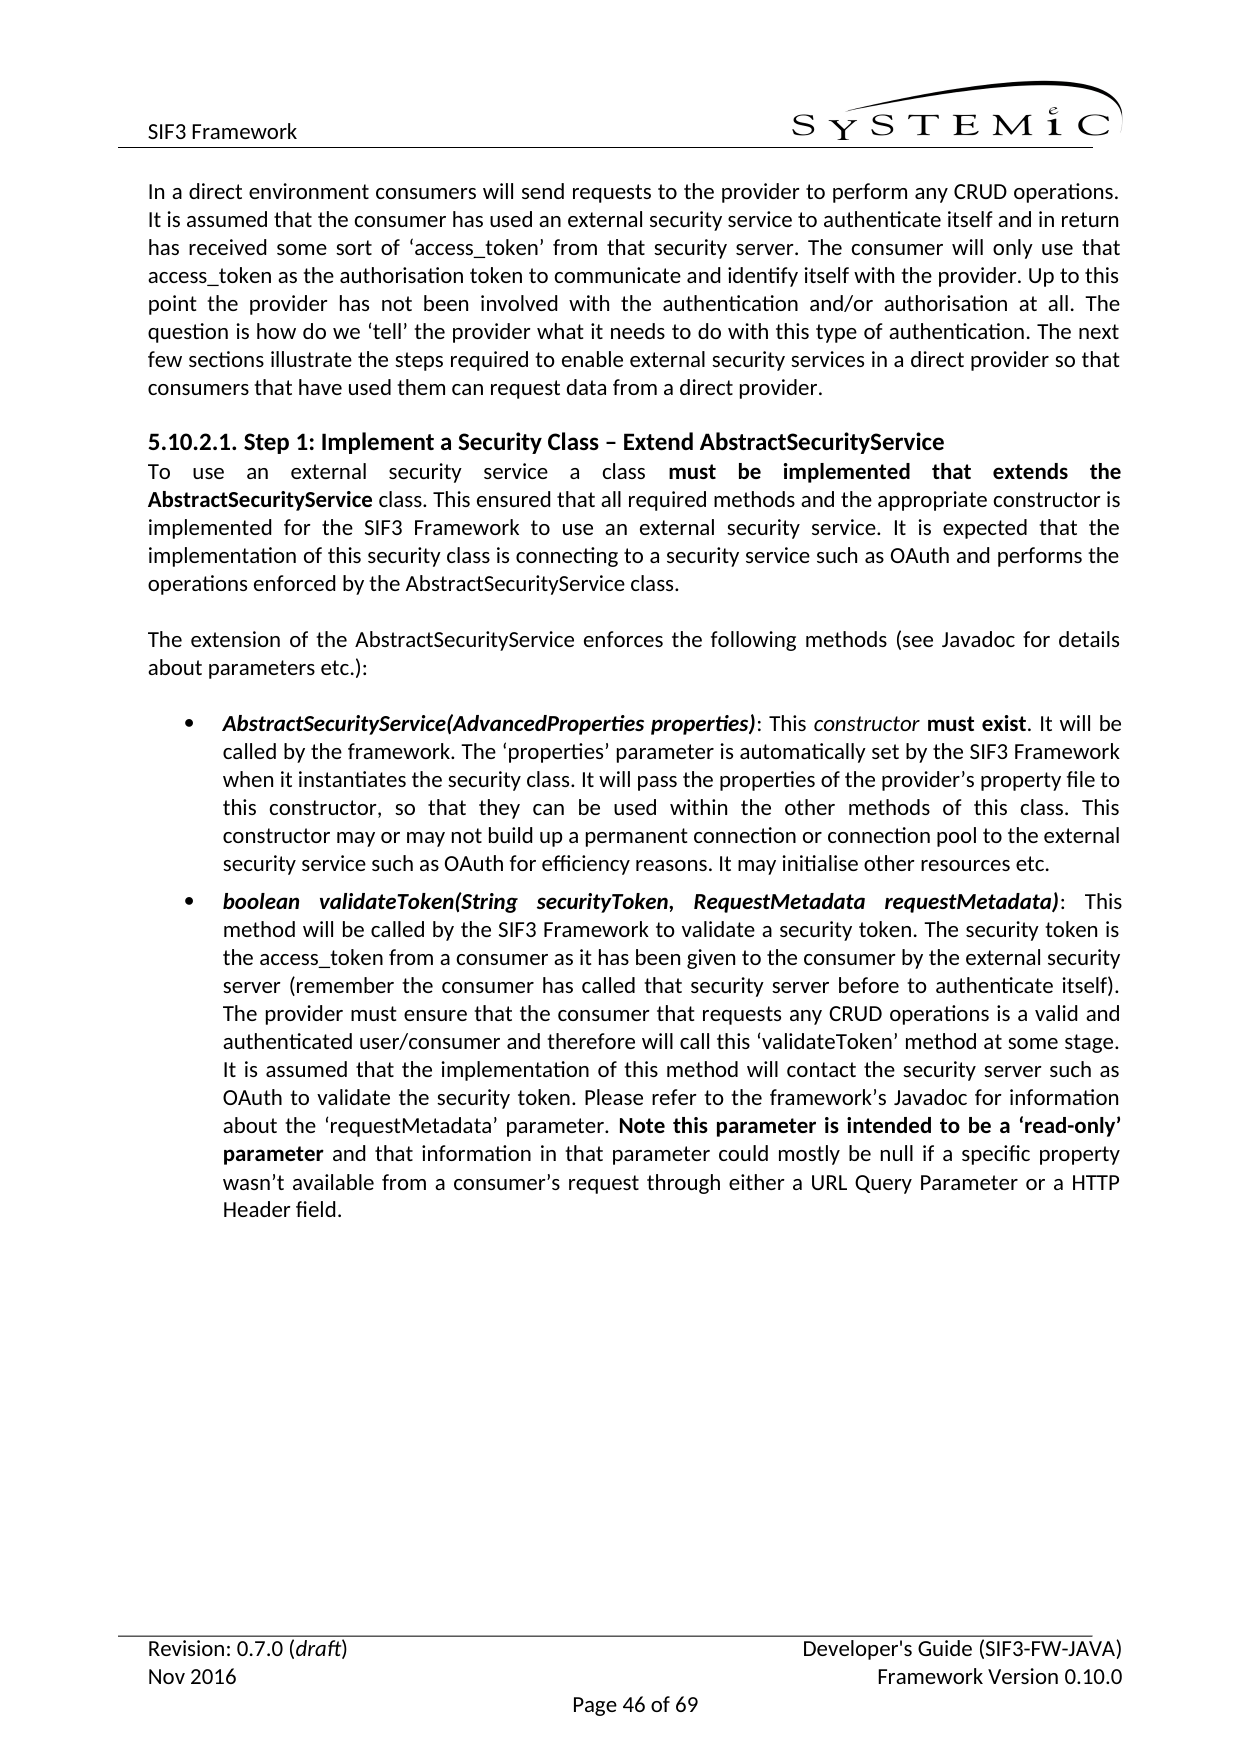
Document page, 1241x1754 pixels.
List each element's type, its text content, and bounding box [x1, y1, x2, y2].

subtitle Step 1: Implement a Security Class – Extend AbstractSecurityService [148, 426, 1122, 457]
text The extension of the AbstractSecurityService enforces the following methods (see Javadoc for details about parameters etc.): [148, 625, 1122, 681]
picture [792, 80, 1123, 140]
list boolean validateToken(String securityToken, RequestMetadata requestMetadata): This method will be called by the SIF3 Framework to validate a security token. The security token is the access_token from a consumer as it has been given to the consumer by the external security server (remember the consumer has called that security server before to authenticate itself). The provider must ensure that the consumer that requests any CRUD operations is a valid and authenticated user/consumer and therefore will call this ‘validateToken’ method at some stage. It is assumed that the implementation of this method will contact the security server such as OAuth to validate the security token. Please refer to the framework’s Javadoc for information about the ‘requestMetadata’ parameter. Note this parameter is intended to be a ‘read-only’ parameter and that information in that parameter could mostly be null if a specific property wasn’t available from a consumer’s request through either a URL Query Parameter or a HTTP Header field. [185, 887, 1122, 1224]
list AbstractSecurityService(AdvancedProperties properties): This constructor must exist. It will be called by the framework. The ‘properties’ parameter is automatically set by the SIF3 Framework when it instantiates the security class. It will pass the properties of the provider’s property file to this constructor, so that they can be used within the other methods of this class. This constructor may or may not build up a permanent connection or connection pool to the external security service such as OAuth for efficiency reasons. It may initialise other resources etc. [185, 709, 1122, 877]
text In a direct environment consumers will send requests to the provider to perform any CRUD operations. It is assumed that the consumer has used an external security service to authenticate itself and in return has received some sort of ‘access_token’ from that security server. The consumer will only use that access_token as the authorisation token to communicate and identify itself with the provider. Up to this point the provider has not been involved with the authentication and/or authorisation at all. The question is how do we ‘tell’ the provider what it needs to do with this type of authentication. The next few sections illustrate the steps required to enable external security services in a direct provider so that consumers that have used them can request data from a direct provider. [148, 177, 1122, 401]
text To use an external security service a class must be implemented that extends the AbstractSecurityService class. This ensured that all required methods and the appropriate constructor is implemented for the SIF3 Framework to use an external security service. It is expected that the implementation of this security class is connecting to a security service such as OAuth and performs the operations enforced by the AbstractSecurityService class. [148, 457, 1122, 597]
